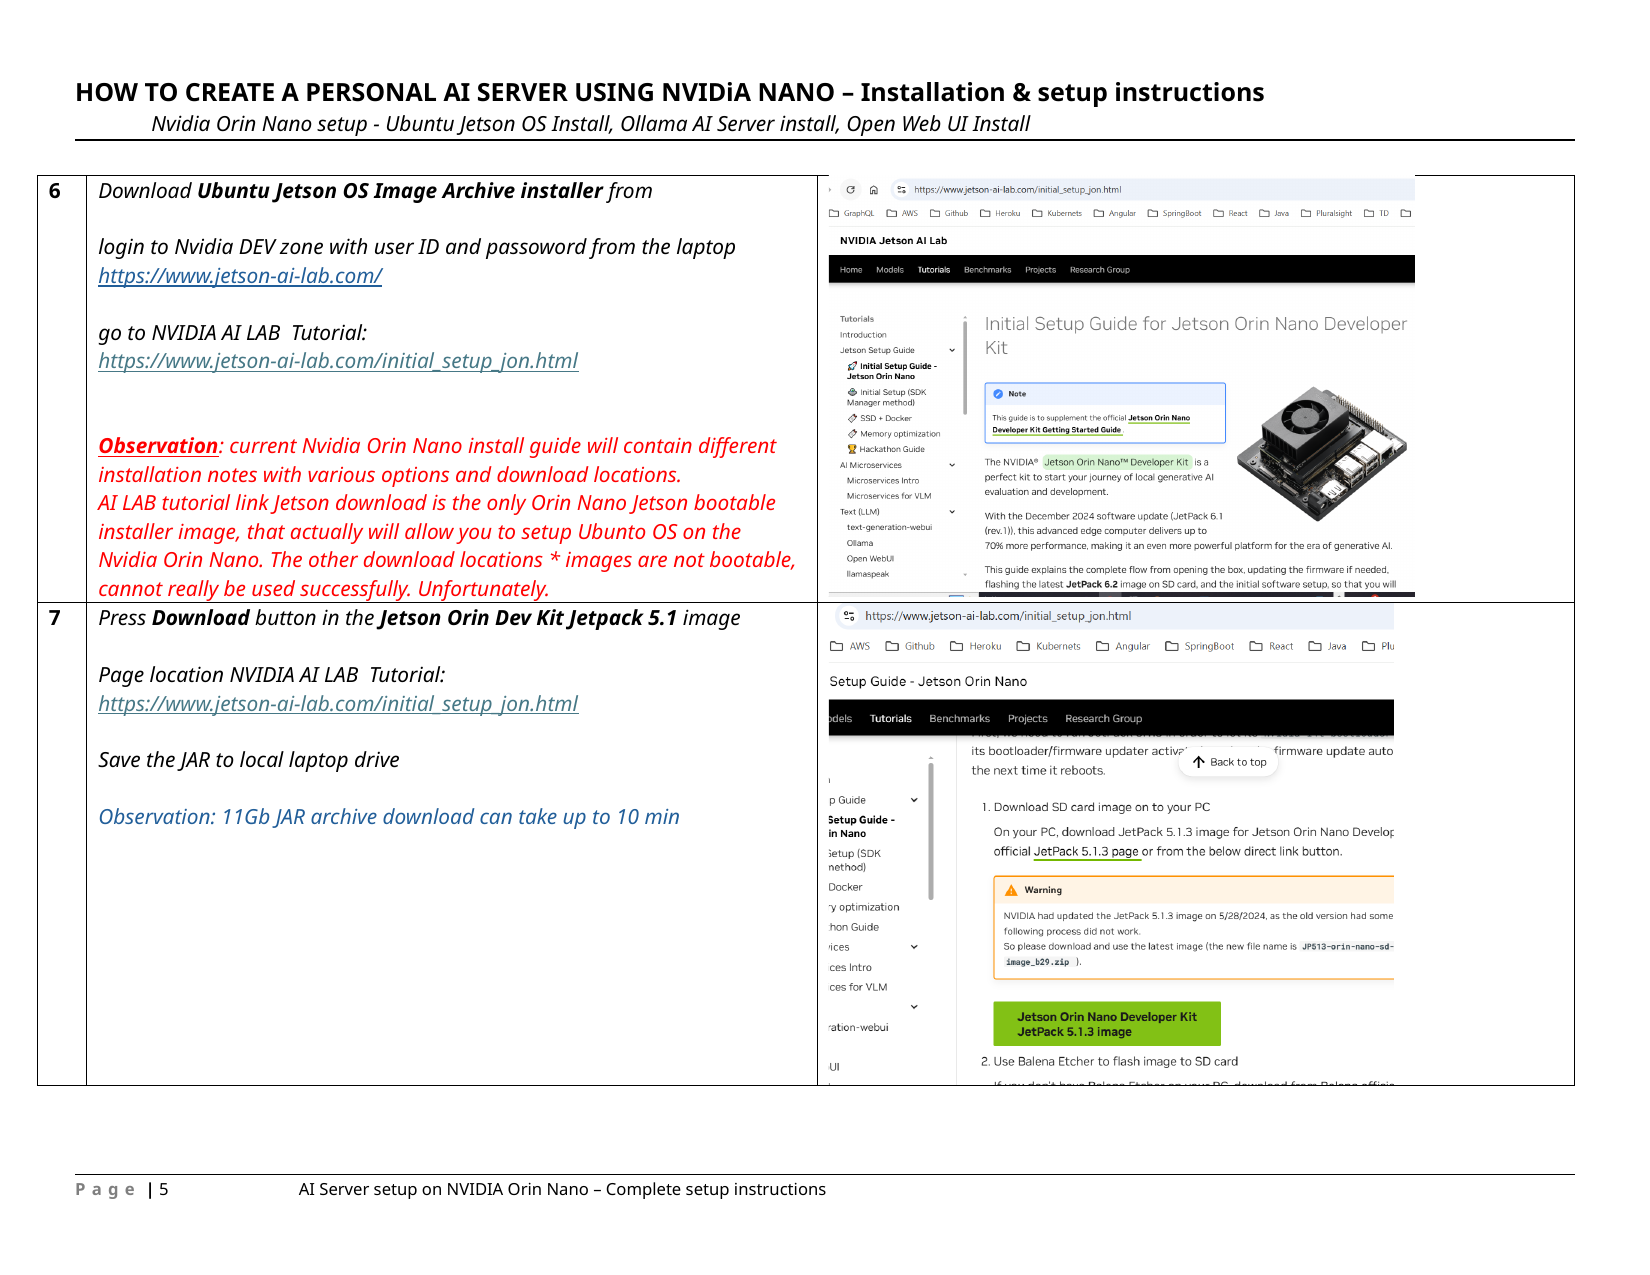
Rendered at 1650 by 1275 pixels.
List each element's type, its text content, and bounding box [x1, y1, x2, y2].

table_cell [818, 176, 1574, 602]
table_cell [818, 603, 828, 1085]
table_cell [1394, 603, 1574, 1085]
table_cell Press Download button in the Jetson Orin Dev Kit Jetpack 5.1 image Page location NVIDIA AI LAB Tutorial: https://www.jetson-ai-lab.com/initial_setup_jon.html Save the JAR to local laptop drive Observation: 11Gb JAR archive download can take up to 10 min [87, 603, 817, 1085]
table_cell 6 [38, 176, 86, 602]
picture [828, 175, 1415, 597]
table_cell Download Ubuntu Jetson OS Image Archive installer from login to Nvidia DEV zone with user ID and passoword from the laptop https://www.jetson-ai-lab.com/ go to NVIDIA AI LAB Tutorial: https://www.jetson-ai-lab.com/initial_setup_jon.html Observation: current Nvidia Orin Nano install guide will contain different installation notes with various options and download locations. AI LAB tutorial link Jetson download is the only Orin Nano Jetson bootable installer image, that actually will allow you to setup Ubunto OS on the Nvidia Orin Nano. The other download locations * images are not bootable, cannot really be used successfully. Unfortunately. [87, 176, 817, 602]
table_cell 7 [38, 603, 86, 1085]
picture [828, 603, 1394, 1085]
